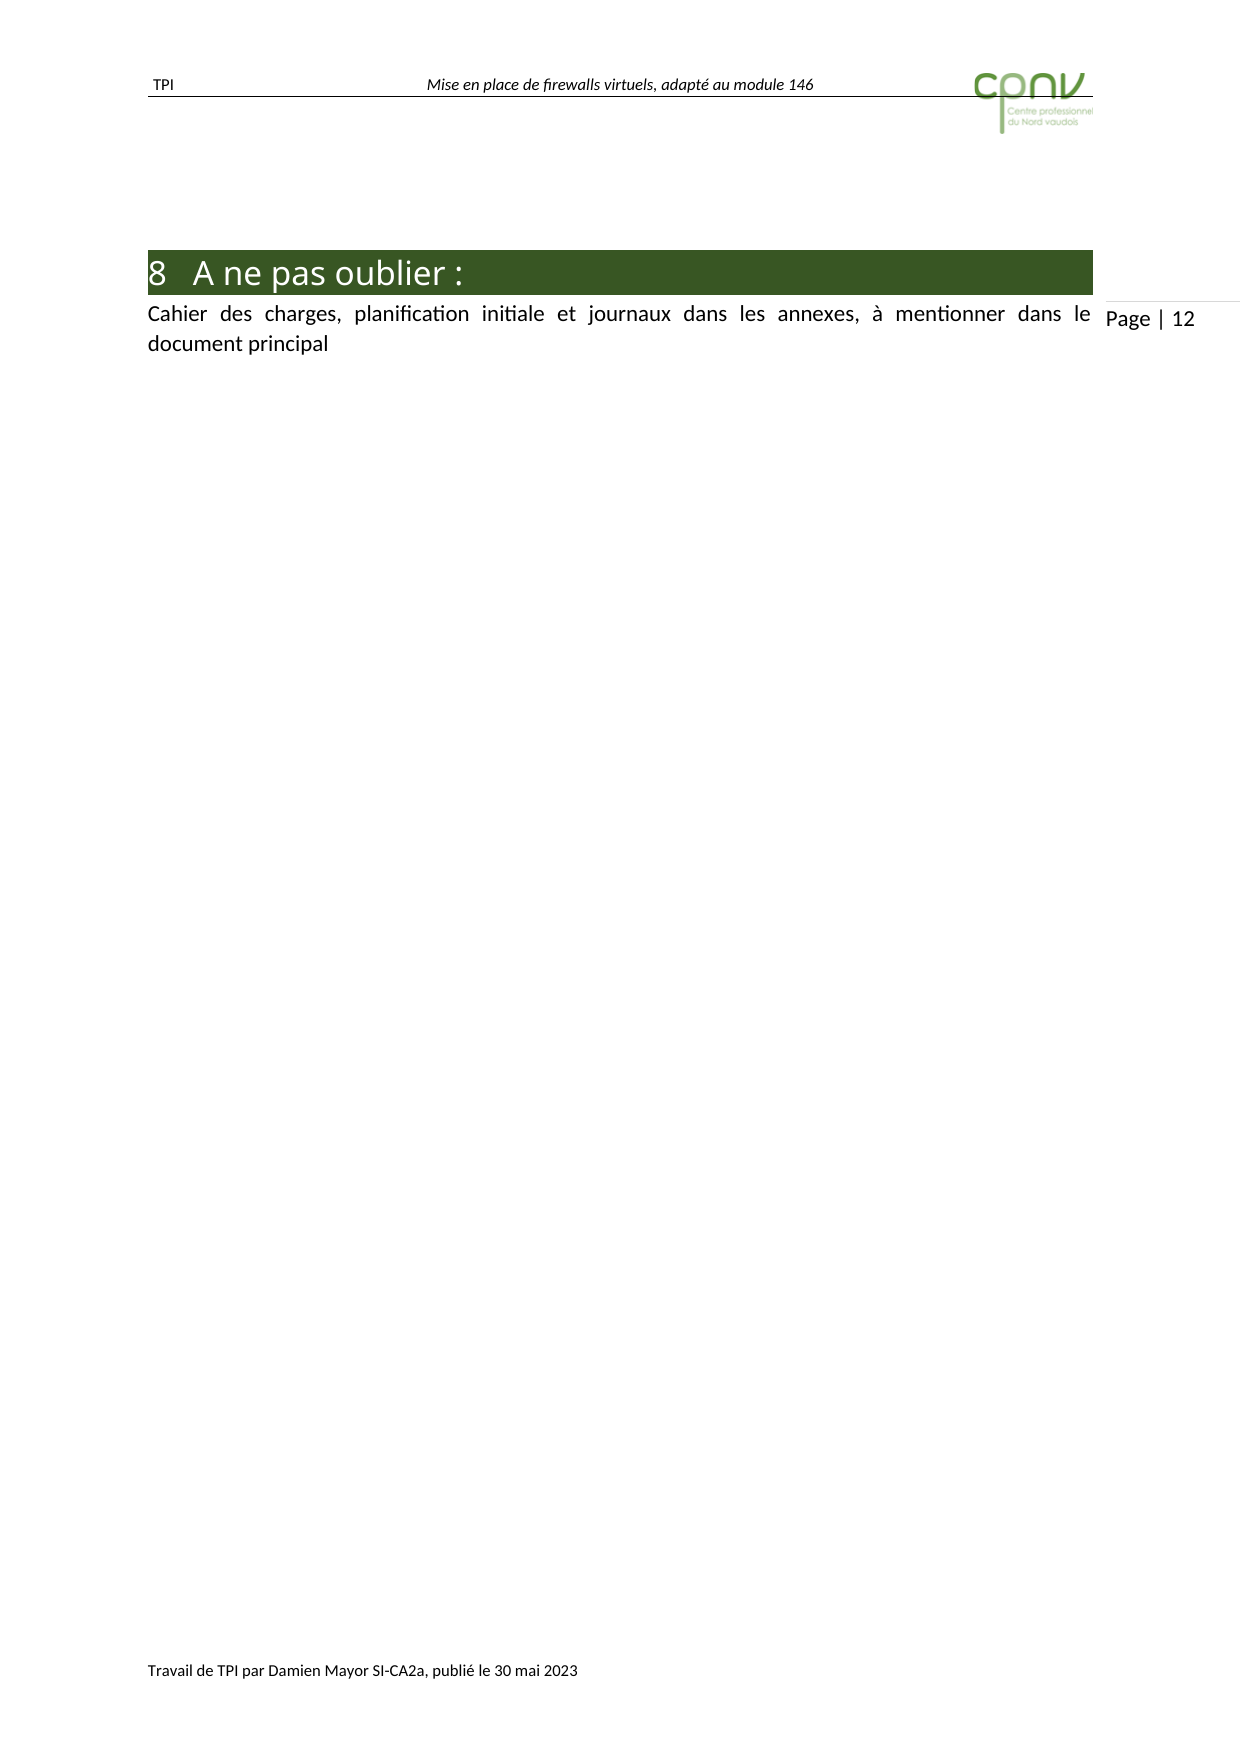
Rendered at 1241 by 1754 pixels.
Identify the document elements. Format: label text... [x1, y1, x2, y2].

text Cahier des charges, planification initiale et journaux dans les annexes, à mentionner dans le document principal [148, 299, 1093, 357]
subtitle A ne pas oublier : [148, 250, 1093, 295]
